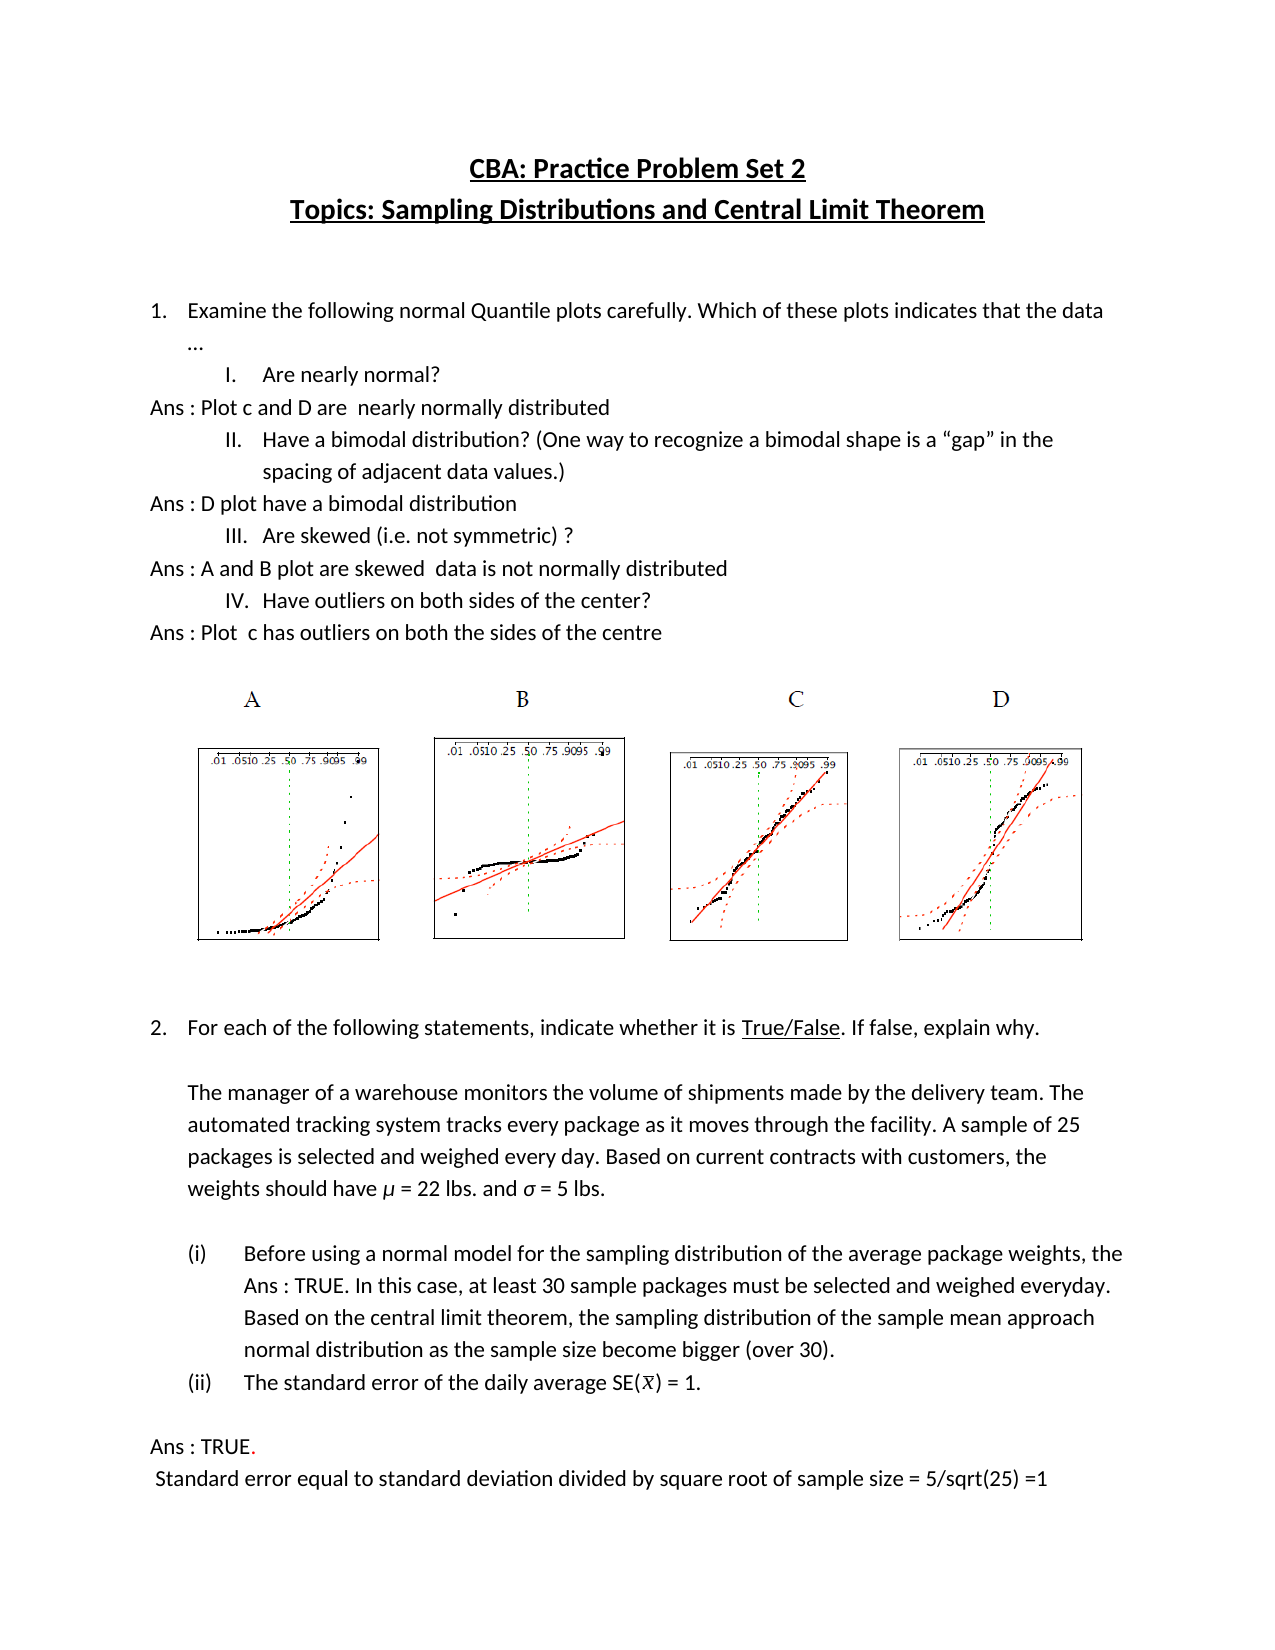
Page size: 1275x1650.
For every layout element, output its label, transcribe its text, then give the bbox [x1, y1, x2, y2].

text Ans : A and B plot are skewed data is not normally distributed [150, 554, 1125, 582]
list Before using a normal model for the sampling distribution of the average package weights, the [187, 1239, 1125, 1267]
text Ans : D plot have a bimodal distribution [150, 489, 1125, 517]
text Ans : Plot c has outliers on both the sides of the centre [150, 618, 1125, 646]
list For each of the following statements, indicate whether it is True/False. If false, explain why. [150, 1013, 1125, 1042]
list Are skewed (i.e. not symmetric) ? [225, 522, 1125, 549]
list The standard error of the daily average SE() = 1. [187, 1368, 1125, 1396]
list Ans : TRUE. In this case, at least 30 sample packages must be selected and weighed everyday. Based on the central limit theorem, the sampling distribution of the sample mean approach normal distribution as the sample size become bigger (over 30). [244, 1271, 1125, 1363]
text The manager of a warehouse monitors the volume of shipments made by the delivery team. The automated tracking system tracks every package as it moves through the facility. A sample of 25 packages is selected and weighed every day. Based on current contracts with customers, the weights should have μ = 22 lbs. and σ = 5 lbs. [187, 1078, 1125, 1202]
text Ans : TRUE. [150, 1432, 1125, 1460]
list Have outliers on both sides of the center? [225, 586, 1125, 614]
text Topics: Sampling Distributions and Central Limit Theorem [150, 191, 1125, 227]
list Have a bimodal distribution? (One way to recognize a bimodal shape is a “gap” in the spacing of adjacent data values.) [225, 425, 1125, 485]
text Standard error equal to standard deviation divided by square root of sample size = 5/sqrt(25) =1 [150, 1464, 1125, 1492]
list Examine the following normal Quantile plots carefully. Which of these plots indicates that the data … [150, 296, 1125, 356]
list Are nearly normal? [225, 361, 1125, 389]
text Ans : Plot c and D are nearly normally distributed [150, 393, 1125, 421]
text CBA: Practice Problem Set 2 [150, 150, 1125, 186]
